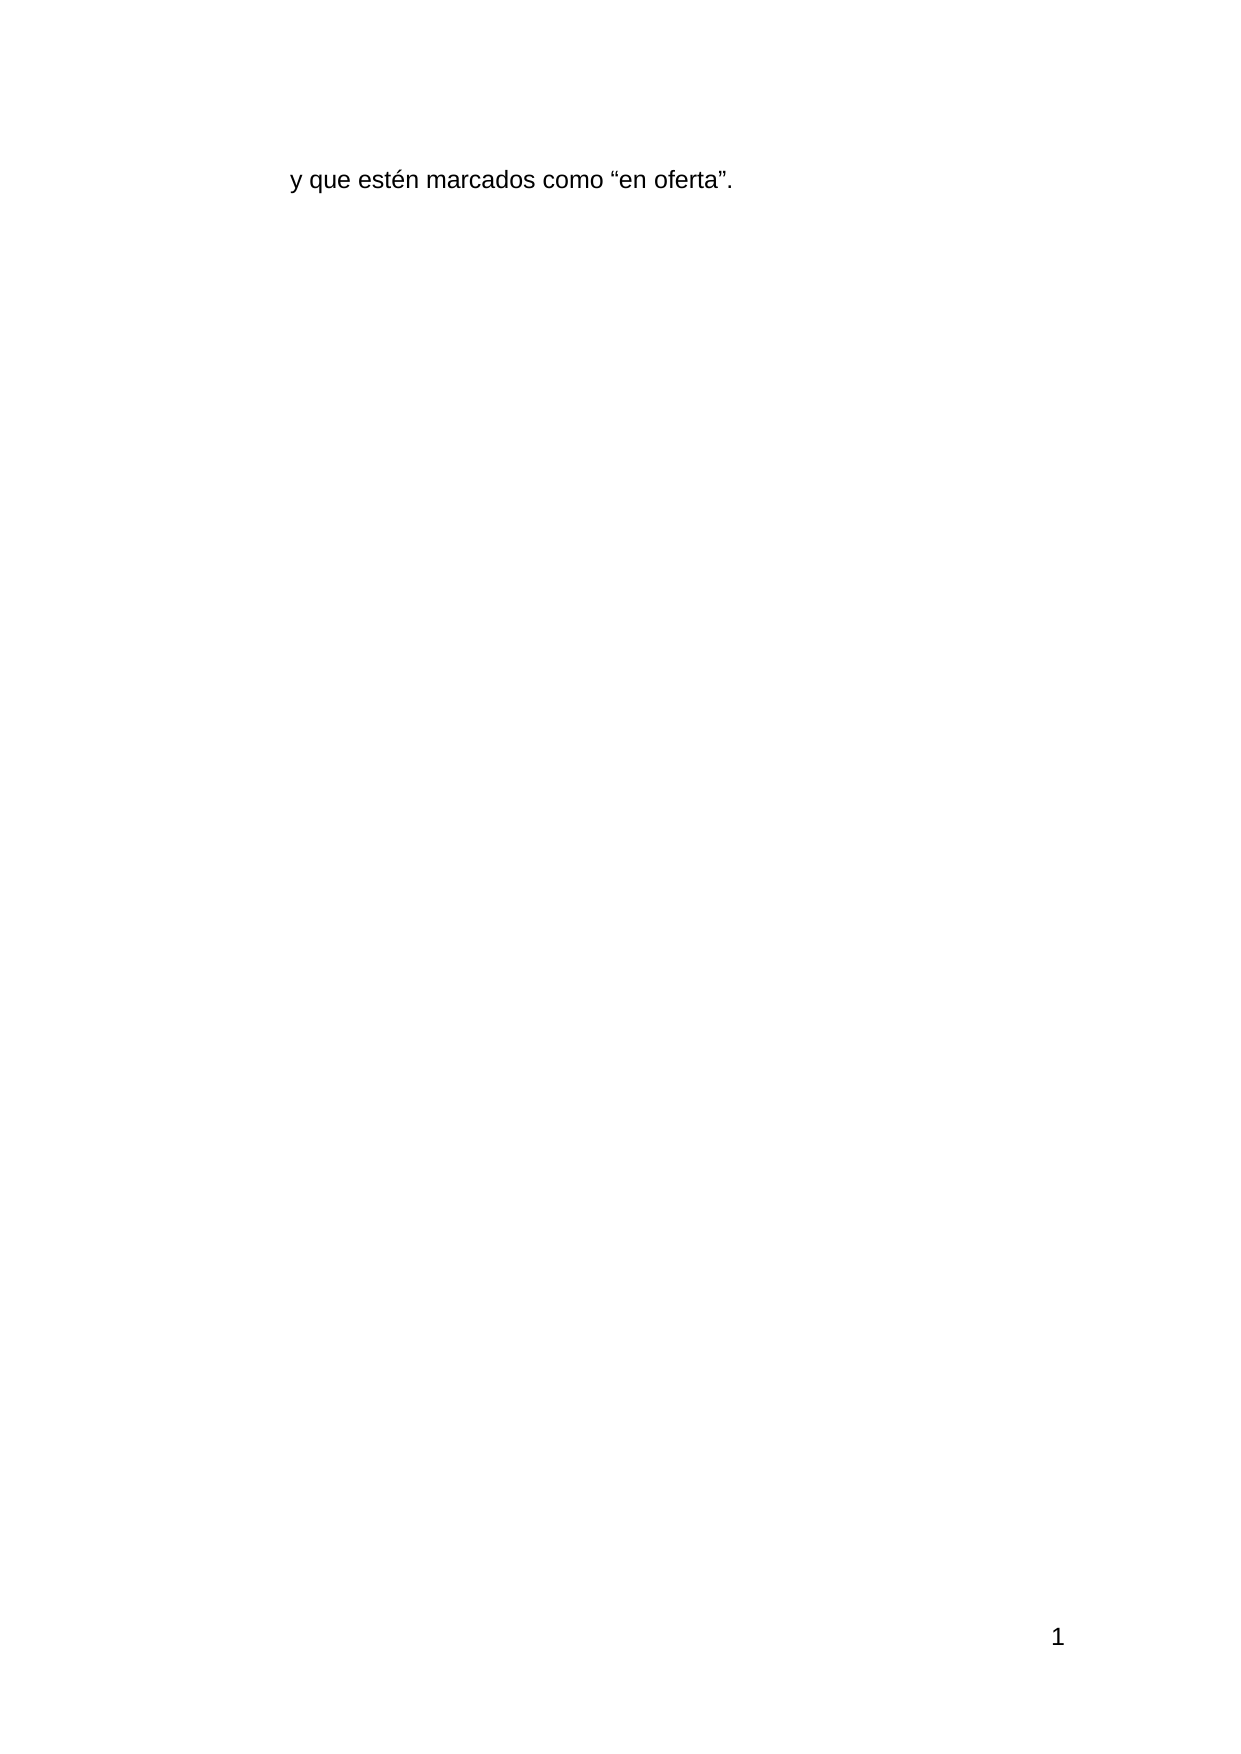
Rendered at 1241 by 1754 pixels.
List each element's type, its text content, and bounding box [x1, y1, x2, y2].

list Se debe validar que solo se muestren los destinos en estado 'activo' y que estén marcados como “en oferta”. [252, 164, 1064, 193]
